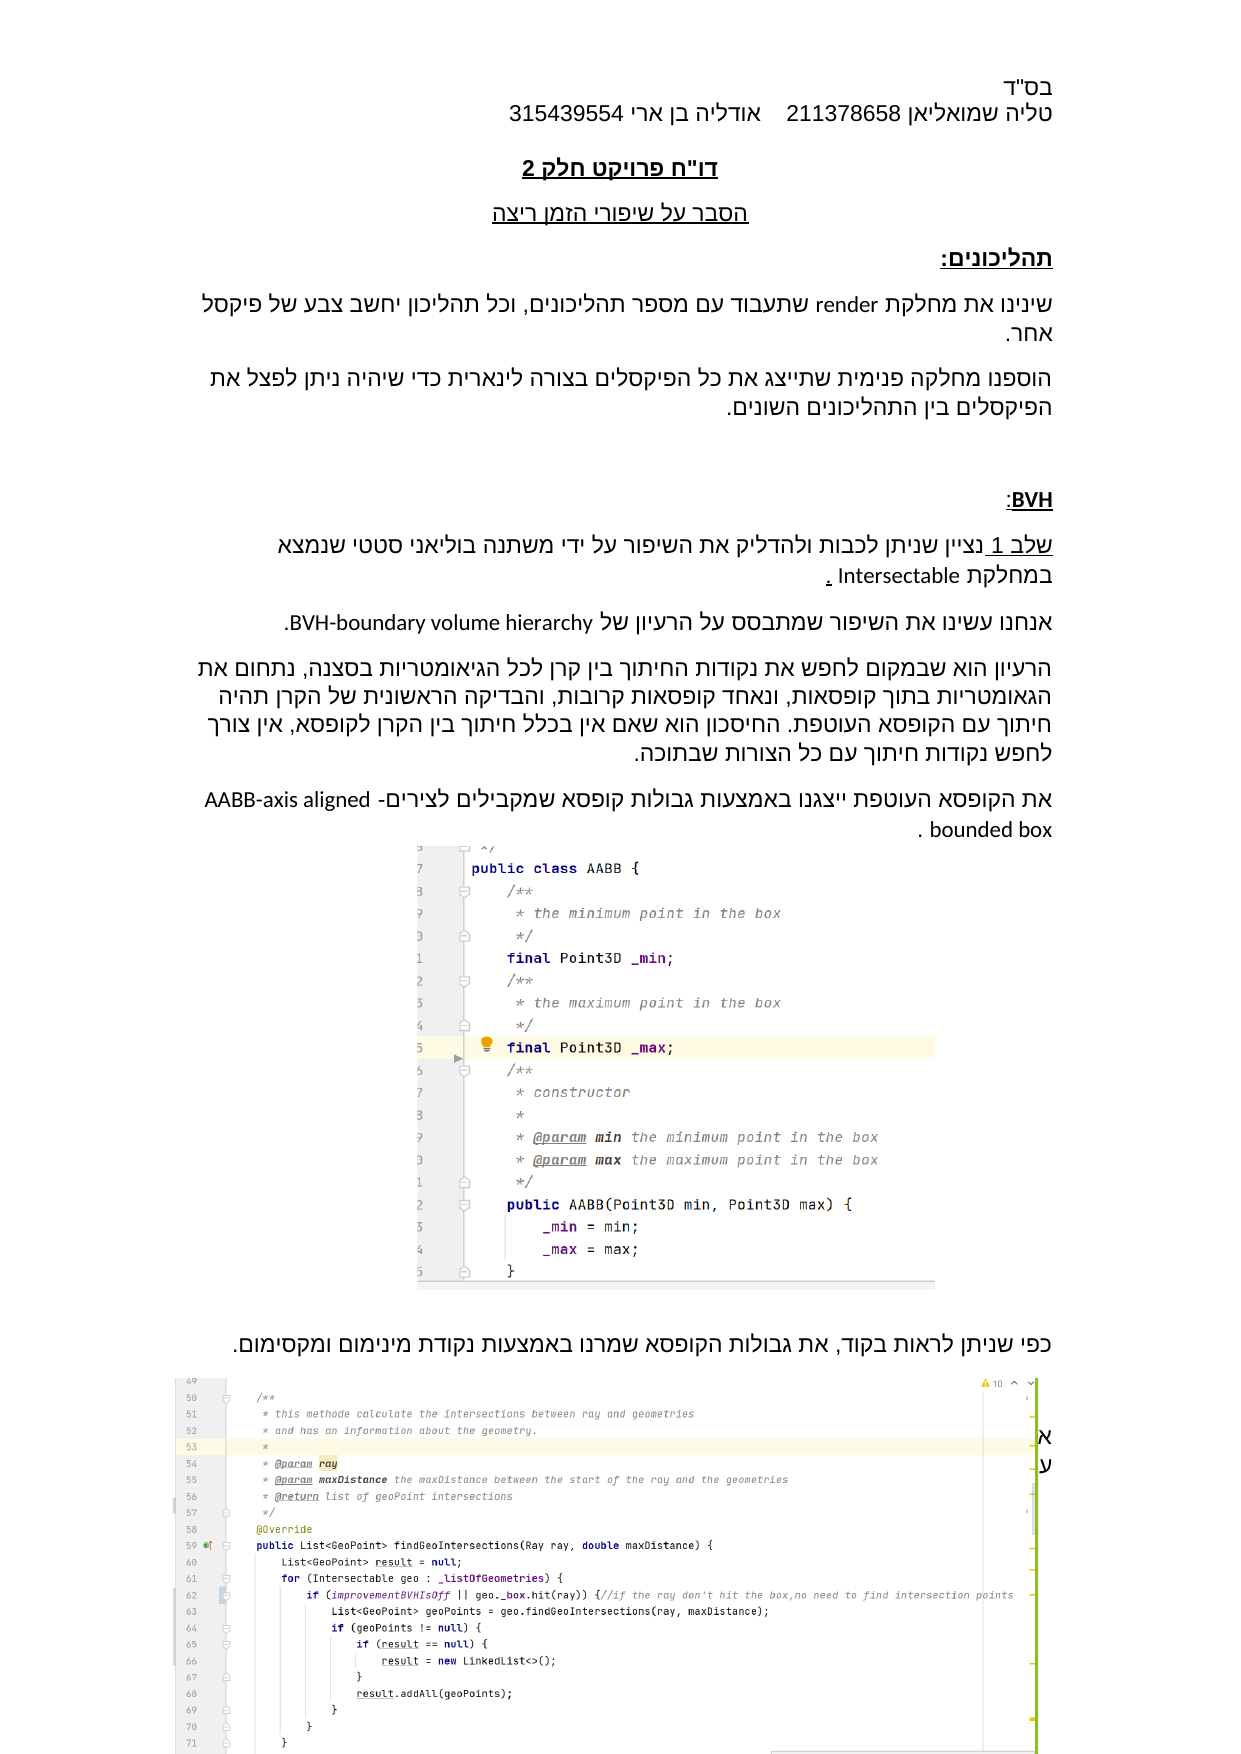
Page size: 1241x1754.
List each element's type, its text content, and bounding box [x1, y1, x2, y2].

text הסבר על שיפורי הזמן ריצה [187, 199, 1053, 226]
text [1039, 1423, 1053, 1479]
text שינינו את מחלקת render שתעבוד עם מספר תהליכונים, וכל תהליכון יחשב צבע של פיקסל אחר. [187, 290, 1053, 346]
text את הקופסא העוטפת ייצגנו באמצעות גבולות קופסא שמקבילים לצירים- AABB-axis aligned bounded box . [187, 785, 1053, 843]
text כפי שניתן לראות בקוד, את גבולות הקופסא שמרנו באמצעות נקודת מינימום ומקסימום. [187, 1331, 1053, 1357]
text דו"ח פרויקט חלק 2 [187, 154, 1053, 181]
text תהליכונים: [187, 245, 1053, 271]
text הרעיון הוא שבמקום לחפש את נקודות החיתוך בין קרן לכל הגיאומטריות בסצנה, נתחום את הגאומטריות בתוך קופסאות, ונאחד קופסאות קרובות, והבדיקה הראשונית של הקרן תהיה חיתוך עם הקופסא העוטפת. החיסכון הוא שאם אין בכלל חיתוך בין הקרן לקופסא, אין צורך לחפש נקודות חיתוך עם כל הצורות שבתוכה. [187, 654, 1053, 766]
text שלב 1 נציין שניתן לכבות ולהדליק את השיפור על ידי משתנה בוליאני סטטי שנמצא במחלקת Intersectable . [187, 532, 1053, 589]
picture [172, 1378, 1039, 1754]
text BVH: [187, 485, 1053, 513]
picture [417, 846, 936, 1290]
text אנחנו עשינו את השיפור שמתבסס על הרעיון של BVH-boundary volume hierarchy. [187, 608, 1053, 636]
text הוספנו מחלקה פנימית שתייצג את כל הפיקסלים בצורה לינארית כדי שיהיה ניתן לפצל את הפיקסלים בין התהליכונים השונים. [187, 365, 1053, 420]
